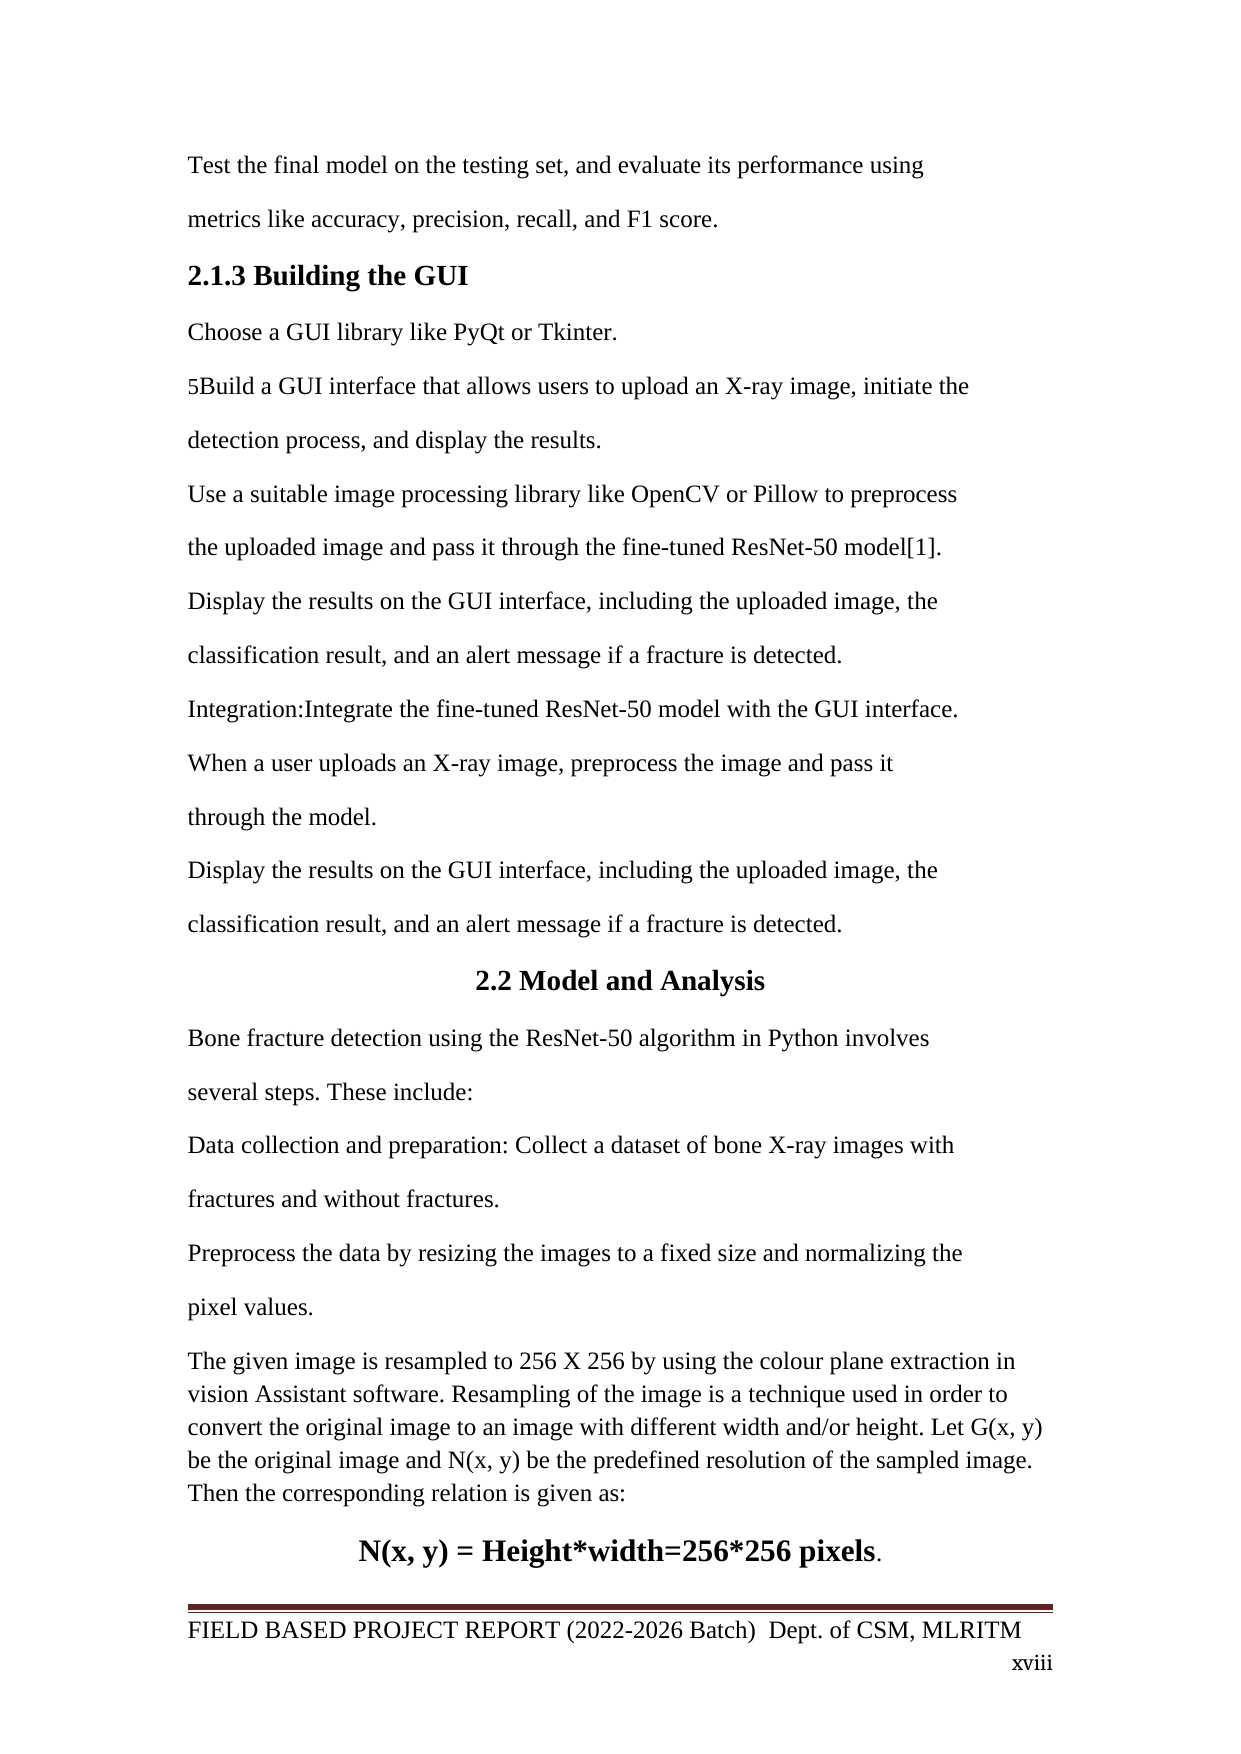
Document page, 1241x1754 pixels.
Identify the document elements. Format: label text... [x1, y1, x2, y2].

text Bone fracture detection using the ResNet-50 algorithm in Python involves [187, 1023, 1053, 1051]
text the uploaded image and pass it through the fine-tuned ResNet-50 model[1]. [187, 532, 1053, 561]
text detection process, and display the results. [187, 425, 1053, 453]
text Choose a GUI library like PyQt or Tkinter. [187, 317, 1053, 346]
text through the model. [187, 802, 1053, 831]
text When a user uploads an X-ray image, preprocess the image and pass it [187, 748, 1053, 777]
text pixel values. [187, 1292, 1053, 1321]
text The given image is resampled to 256 X 256 by using the colour plane extraction in vision Assistant software. Resampling of the image is a technique used in order to convert the original image to an image with different width and/or height. Let G(x, y) be the original image and N(x, y) be the predefined resolution of the sampled image. Then the corresponding relation is given as: [187, 1346, 1053, 1507]
text classification result, and an alert message if a fracture is detected. [187, 909, 1053, 938]
text 2.2 Model and Analysis [187, 963, 1053, 997]
text Display the results on the GUI interface, including the uploaded image, the [187, 856, 1053, 884]
text Preprocess the data by resizing the images to a fixed size and normalizing the [187, 1238, 1053, 1267]
text Integration:Integrate the fine-tuned ResNet-50 model with the GUI interface. [187, 694, 1053, 723]
text N(x, y) = Height*width=256*256 pixels. [187, 1532, 1053, 1568]
text Use a suitable image processing library like OpenCV or Pillow to preprocess [187, 479, 1053, 507]
text metrics like accuracy, precision, recall, and F1 score. [187, 204, 1053, 233]
text classification result, and an alert message if a fracture is detected. [187, 640, 1053, 669]
text Data collection and preparation: Collect a dataset of bone X-ray images with [187, 1130, 1053, 1159]
text fractures and without fractures. [187, 1184, 1053, 1213]
text 2.1.3 Building the GUI [187, 258, 1053, 291]
text Display the results on the GUI interface, including the uploaded image, the [187, 586, 1053, 615]
text 5Build a GUI interface that allows users to upload an X-ray image, initiate the [187, 371, 1053, 400]
text Test the final model on the testing set, and evaluate its performance using [187, 150, 1053, 179]
text several steps. These include: [187, 1077, 1053, 1105]
